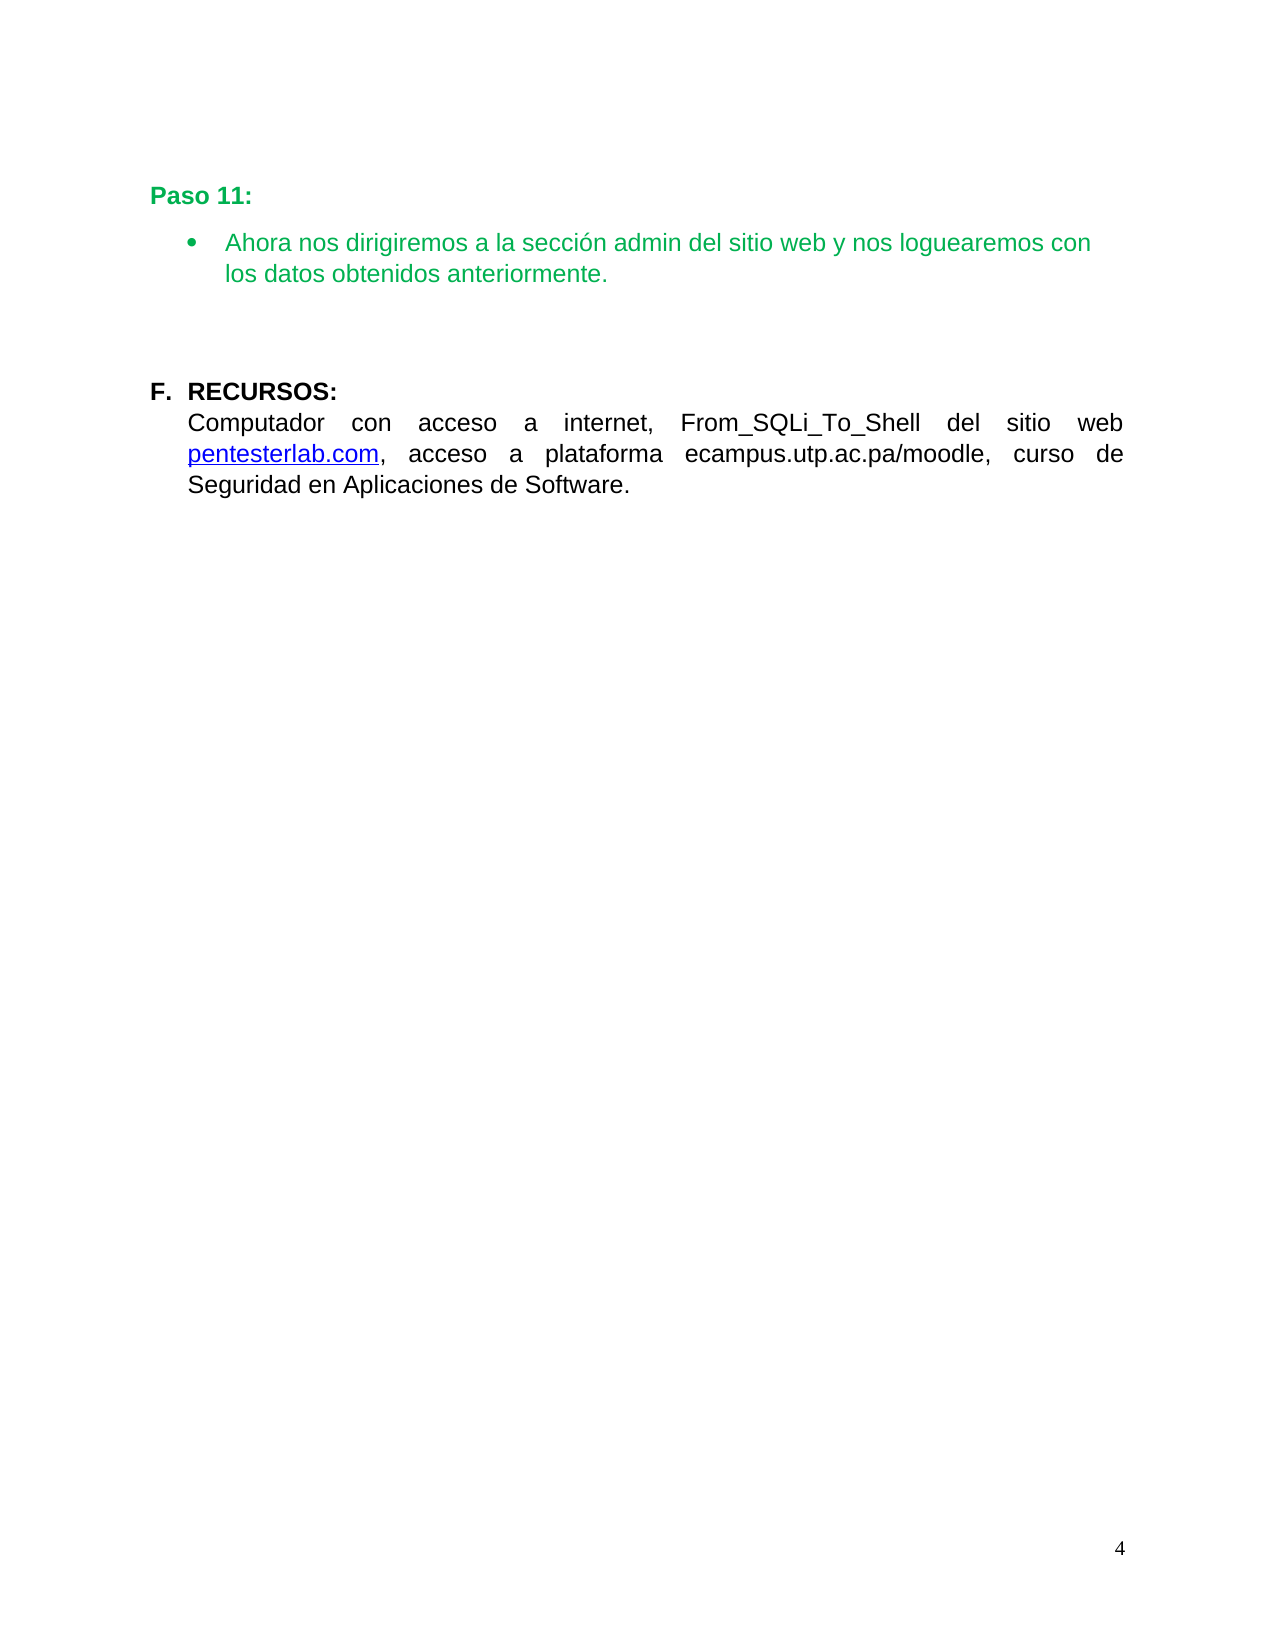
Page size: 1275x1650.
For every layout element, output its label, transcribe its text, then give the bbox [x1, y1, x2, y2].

text Paso 11: [150, 181, 1125, 210]
list Computador con acceso a internet, From_SQLi_To_Shell del sitio web pentesterlab.com, acceso a plataforma ecampus.utp.ac.pa/moodle, curso de Seguridad en Aplicaciones de Software. [187, 407, 1125, 498]
list RECURSOS: [150, 376, 1125, 405]
list Ahora nos dirigiremos a la sección admin del sitio web y nos loguearemos con los datos obtenidos anteriormente. [187, 228, 1125, 288]
